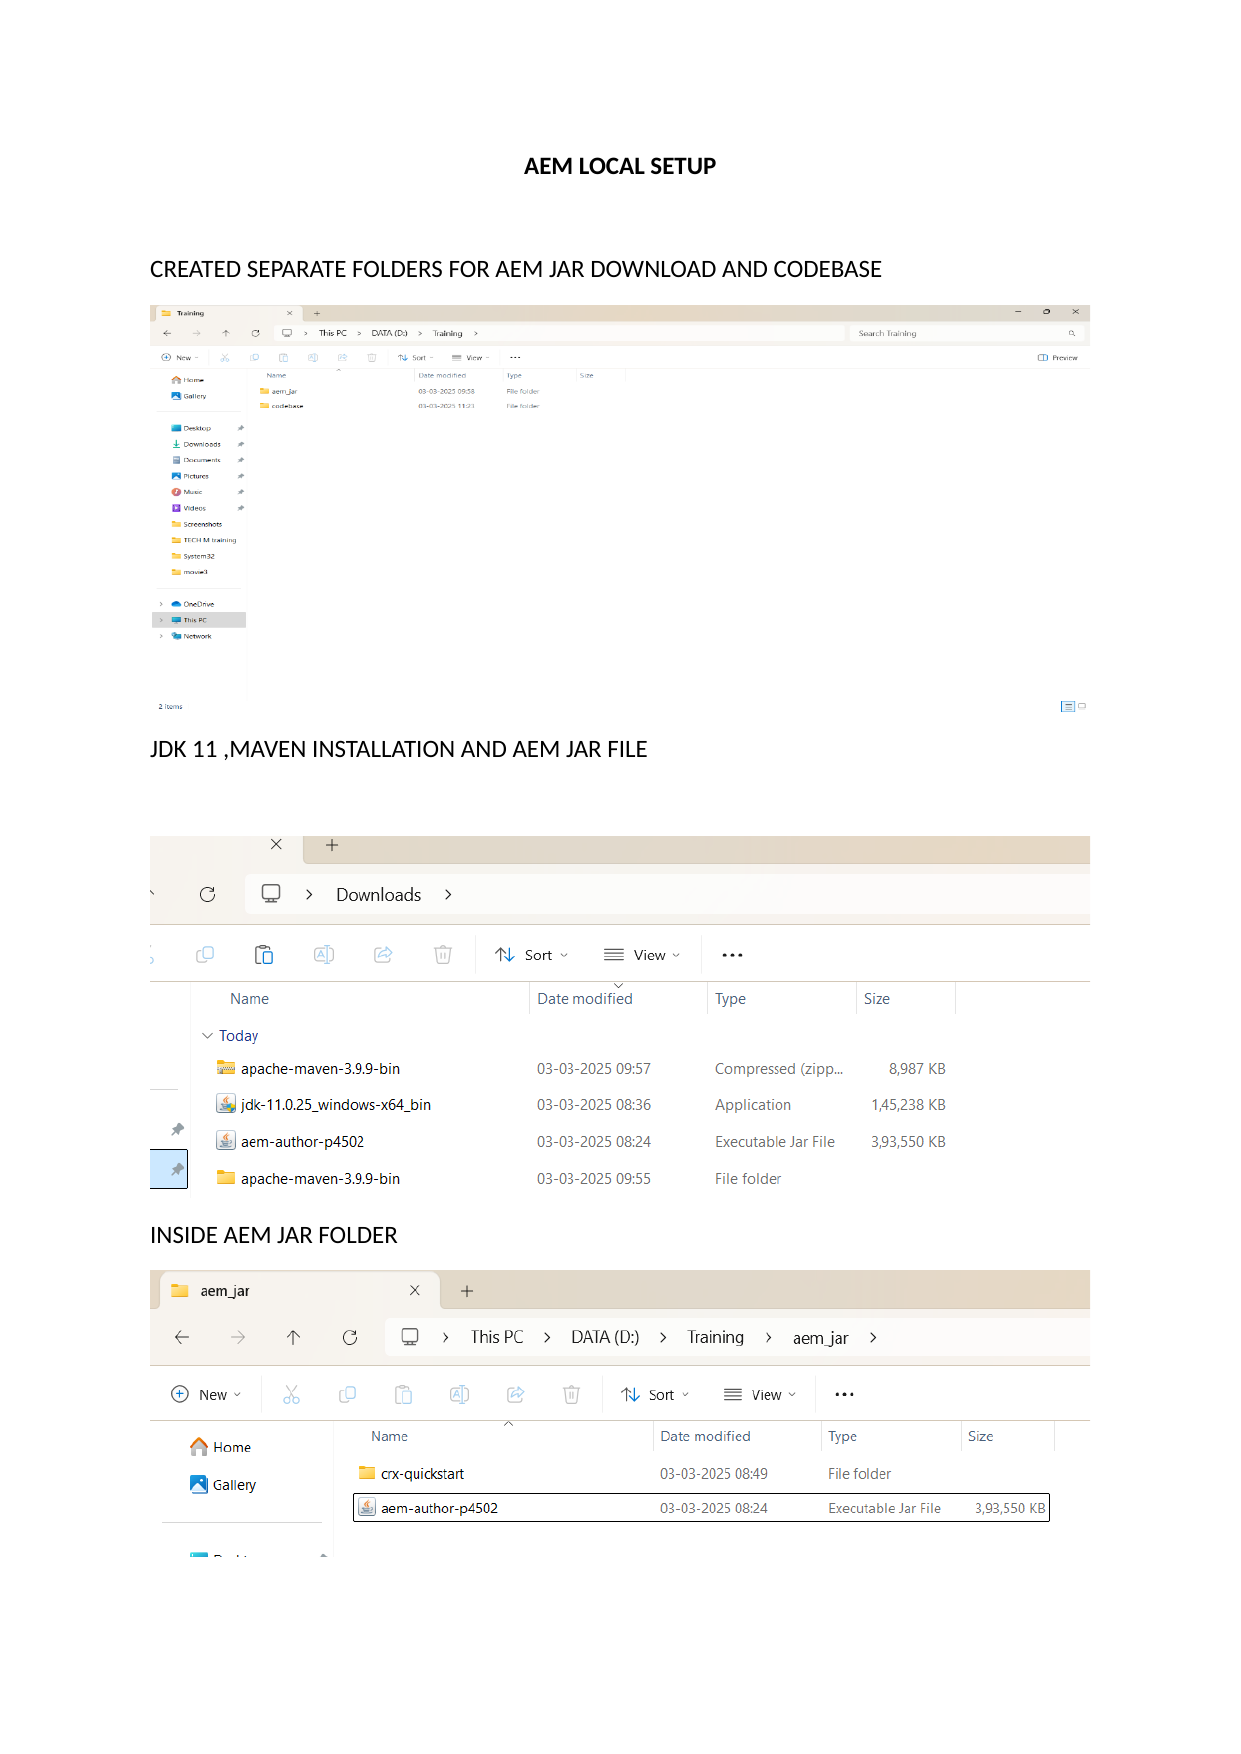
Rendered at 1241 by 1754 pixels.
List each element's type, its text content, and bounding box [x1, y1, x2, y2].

text JDK 11 ,MAVEN INSTALLATION AND AEM JAR FILE [150, 733, 1090, 764]
text CREATED SEPARATE FOLDERS FOR AEM JAR DOWNLOAD AND CODEBASE [150, 253, 1090, 284]
picture [150, 836, 1091, 1198]
picture [150, 305, 1091, 712]
text AEM LOCAL SETUP [150, 150, 1090, 181]
picture [150, 1270, 1091, 1557]
text INSIDE AEM JAR FOLDER [150, 1219, 1090, 1249]
